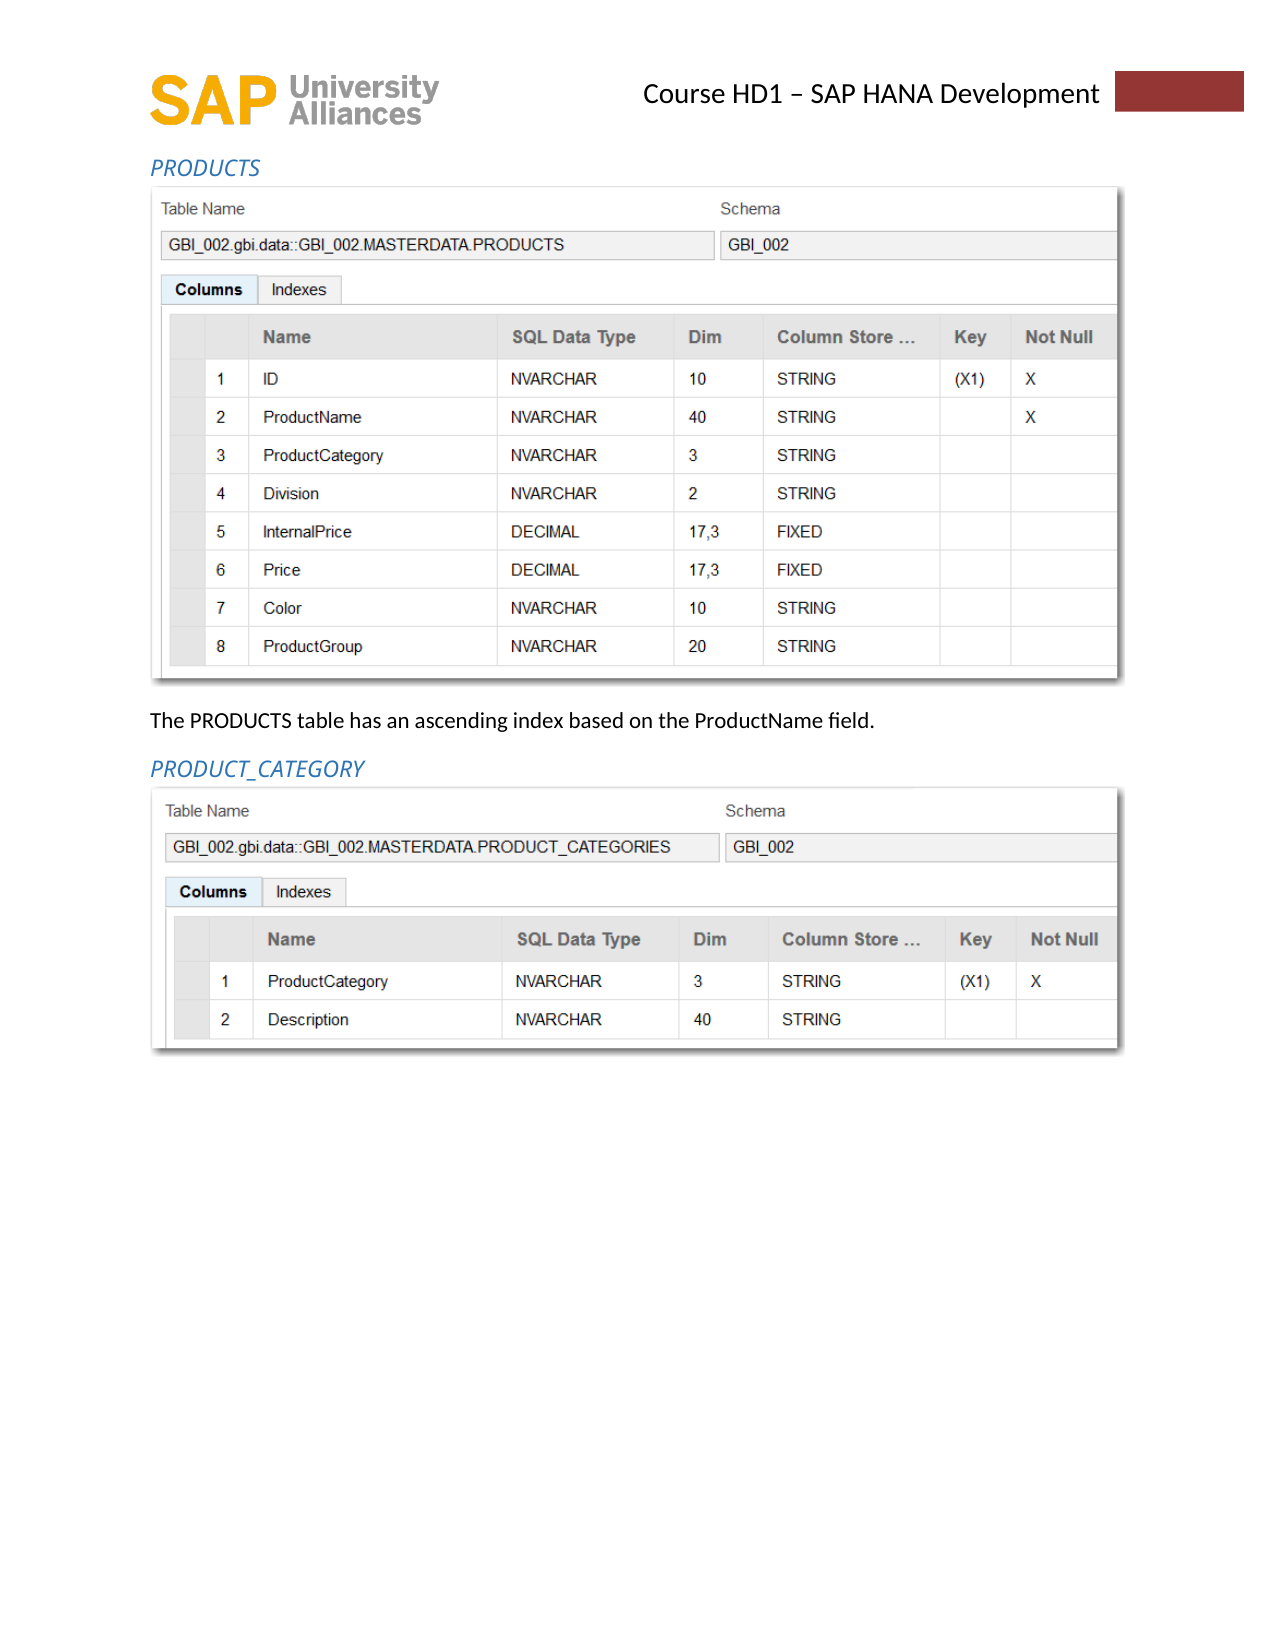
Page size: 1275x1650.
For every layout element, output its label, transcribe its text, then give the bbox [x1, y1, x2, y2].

picture [150, 75, 440, 125]
picture [150, 186, 1125, 687]
subtitle PRODUCT_CATEGORY [150, 753, 1125, 784]
text The PRODUCTS table has an ascending index based on the ProductName field. [150, 706, 1125, 734]
subtitle PRODUCTS [150, 152, 1125, 183]
picture [150, 786, 1125, 1057]
